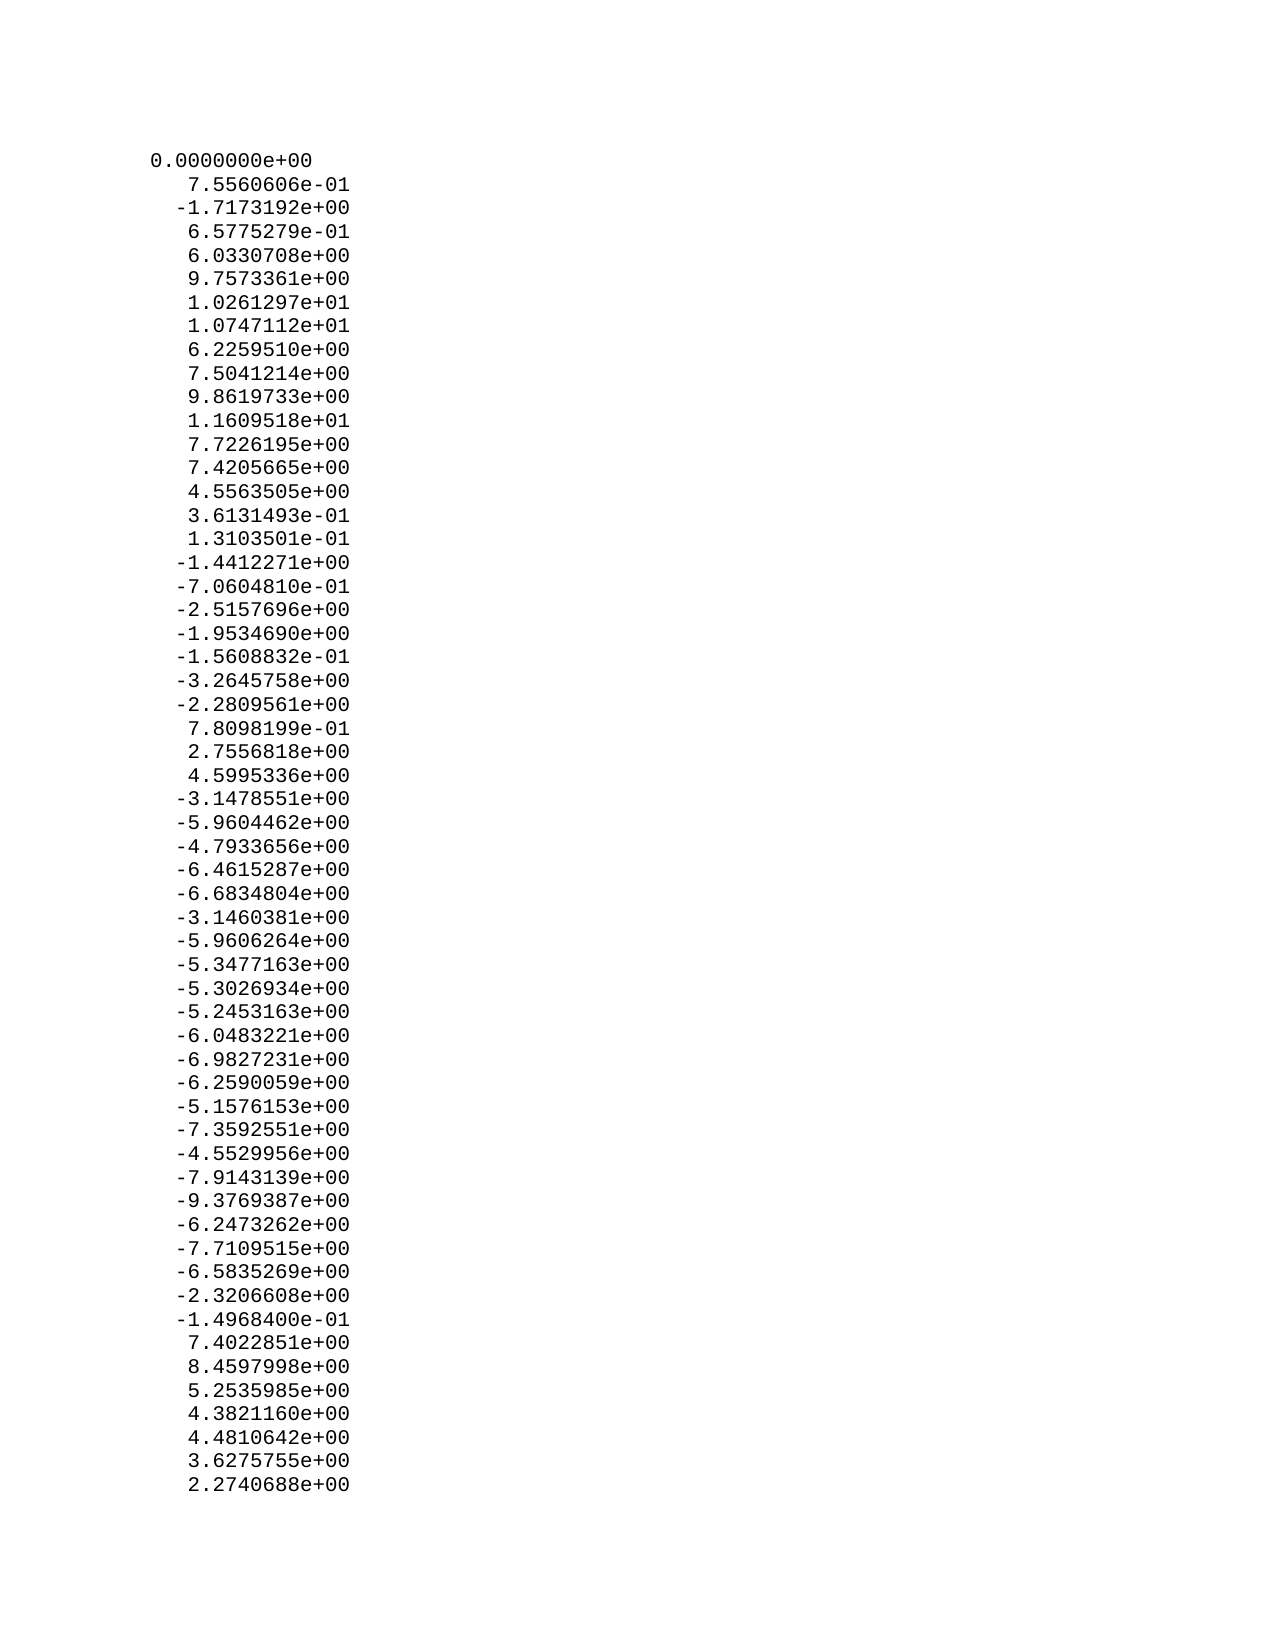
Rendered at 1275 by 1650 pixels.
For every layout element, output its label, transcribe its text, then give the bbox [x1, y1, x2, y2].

text 4.5563505e+00 [150, 481, 1125, 505]
text -7.0604810e-01 [150, 576, 1125, 599]
text -5.3477163e+00 [150, 954, 1125, 978]
text -5.9606264e+00 [150, 930, 1125, 954]
text -6.2473262e+00 [150, 1214, 1125, 1238]
text 0.0000000e+00 [150, 150, 1125, 174]
text -6.4615287e+00 [150, 859, 1125, 883]
text 4.4810642e+00 [150, 1427, 1125, 1451]
text -7.3592551e+00 [150, 1119, 1125, 1143]
text -5.1576153e+00 [150, 1096, 1125, 1119]
text -6.9827231e+00 [150, 1048, 1125, 1072]
text -7.9143139e+00 [150, 1167, 1125, 1190]
text 4.5995336e+00 [150, 765, 1125, 788]
text 3.6275755e+00 [150, 1451, 1125, 1474]
text -7.7109515e+00 [150, 1238, 1125, 1261]
text -6.5835269e+00 [150, 1261, 1125, 1285]
text 7.7226195e+00 [150, 434, 1125, 457]
text -2.2809561e+00 [150, 694, 1125, 717]
text -5.2453163e+00 [150, 1001, 1125, 1025]
text -1.7173192e+00 [150, 197, 1125, 221]
text 7.8098199e-01 [150, 717, 1125, 741]
text 6.2259510e+00 [150, 339, 1125, 363]
text 1.0747112e+01 [150, 316, 1125, 339]
text -9.3769387e+00 [150, 1190, 1125, 1214]
text 7.5041214e+00 [150, 363, 1125, 386]
text -4.5529956e+00 [150, 1143, 1125, 1167]
text -3.1460381e+00 [150, 907, 1125, 930]
text -1.5608832e-01 [150, 647, 1125, 670]
text 3.6131493e-01 [150, 505, 1125, 528]
text -1.4968400e-01 [150, 1309, 1125, 1332]
text -6.2590059e+00 [150, 1072, 1125, 1096]
text -5.9604462e+00 [150, 812, 1125, 836]
text 2.7556818e+00 [150, 741, 1125, 765]
text 7.4022851e+00 [150, 1332, 1125, 1356]
text 9.7573361e+00 [150, 268, 1125, 292]
text -1.4412271e+00 [150, 552, 1125, 576]
text -5.3026934e+00 [150, 978, 1125, 1001]
text 1.3103501e-01 [150, 528, 1125, 552]
text 7.4205665e+00 [150, 457, 1125, 481]
text -3.2645758e+00 [150, 670, 1125, 694]
text 6.5775279e-01 [150, 221, 1125, 244]
text 9.8619733e+00 [150, 386, 1125, 410]
text 8.4597998e+00 [150, 1356, 1125, 1379]
text -6.6834804e+00 [150, 883, 1125, 907]
text -6.0483221e+00 [150, 1025, 1125, 1048]
text 1.1609518e+01 [150, 410, 1125, 434]
text 7.5560606e-01 [150, 174, 1125, 197]
text 4.3821160e+00 [150, 1403, 1125, 1427]
text -3.1478551e+00 [150, 788, 1125, 812]
text -2.3206608e+00 [150, 1285, 1125, 1309]
text 2.2740688e+00 [150, 1474, 1125, 1498]
text 1.0261297e+01 [150, 292, 1125, 316]
text 5.2535985e+00 [150, 1379, 1125, 1403]
text -1.9534690e+00 [150, 623, 1125, 647]
text 6.0330708e+00 [150, 244, 1125, 268]
text -2.5157696e+00 [150, 599, 1125, 623]
text -4.7933656e+00 [150, 836, 1125, 859]
